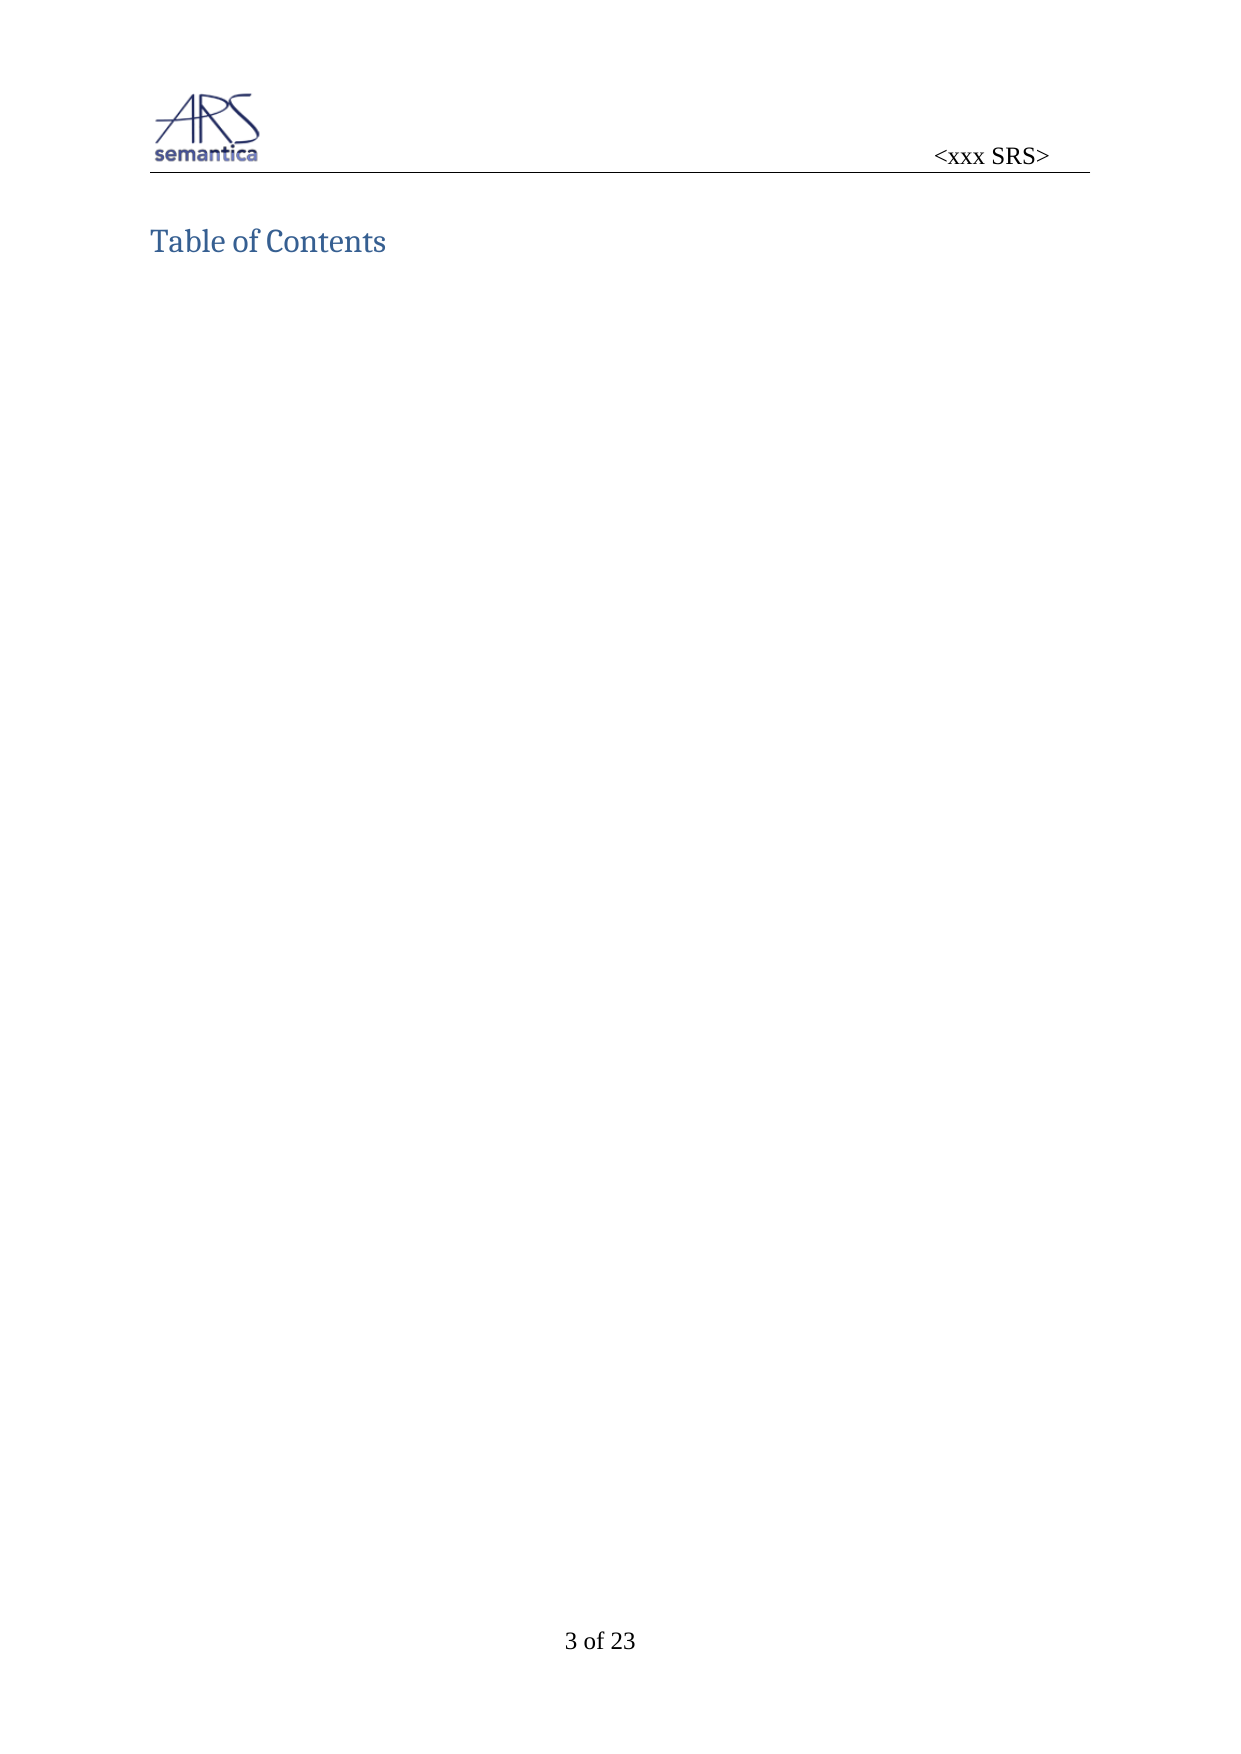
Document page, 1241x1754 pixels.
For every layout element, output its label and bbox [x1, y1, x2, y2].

picture [150, 89, 263, 165]
